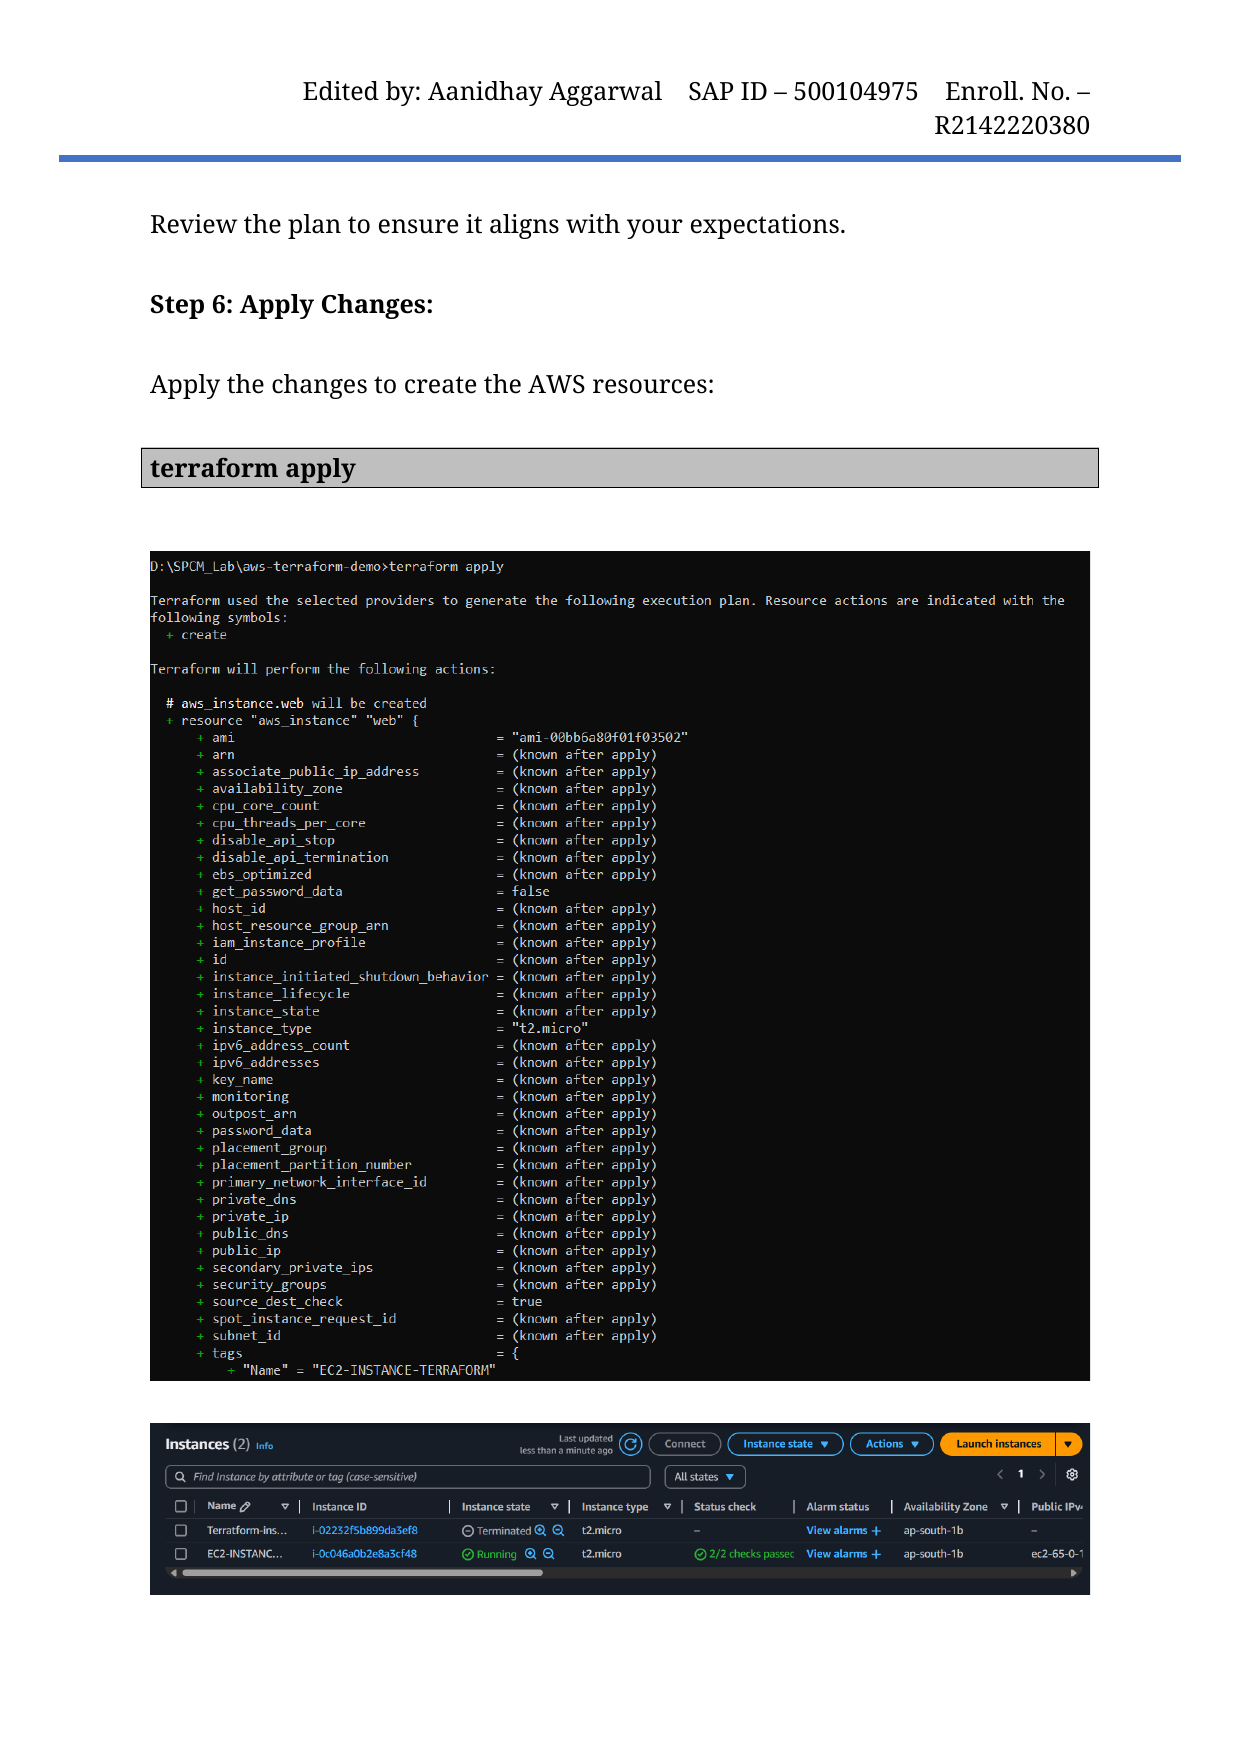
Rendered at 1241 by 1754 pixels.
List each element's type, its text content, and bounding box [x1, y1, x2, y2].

text terraform apply [142, 449, 1098, 487]
picture [150, 551, 1091, 1381]
text Apply the changes to create the AWS resources: [150, 367, 1090, 401]
text Review the plan to ensure it aligns with your expectations. [150, 207, 1090, 241]
text Step 6: Apply Changes: [150, 287, 1090, 321]
picture [150, 1423, 1091, 1595]
